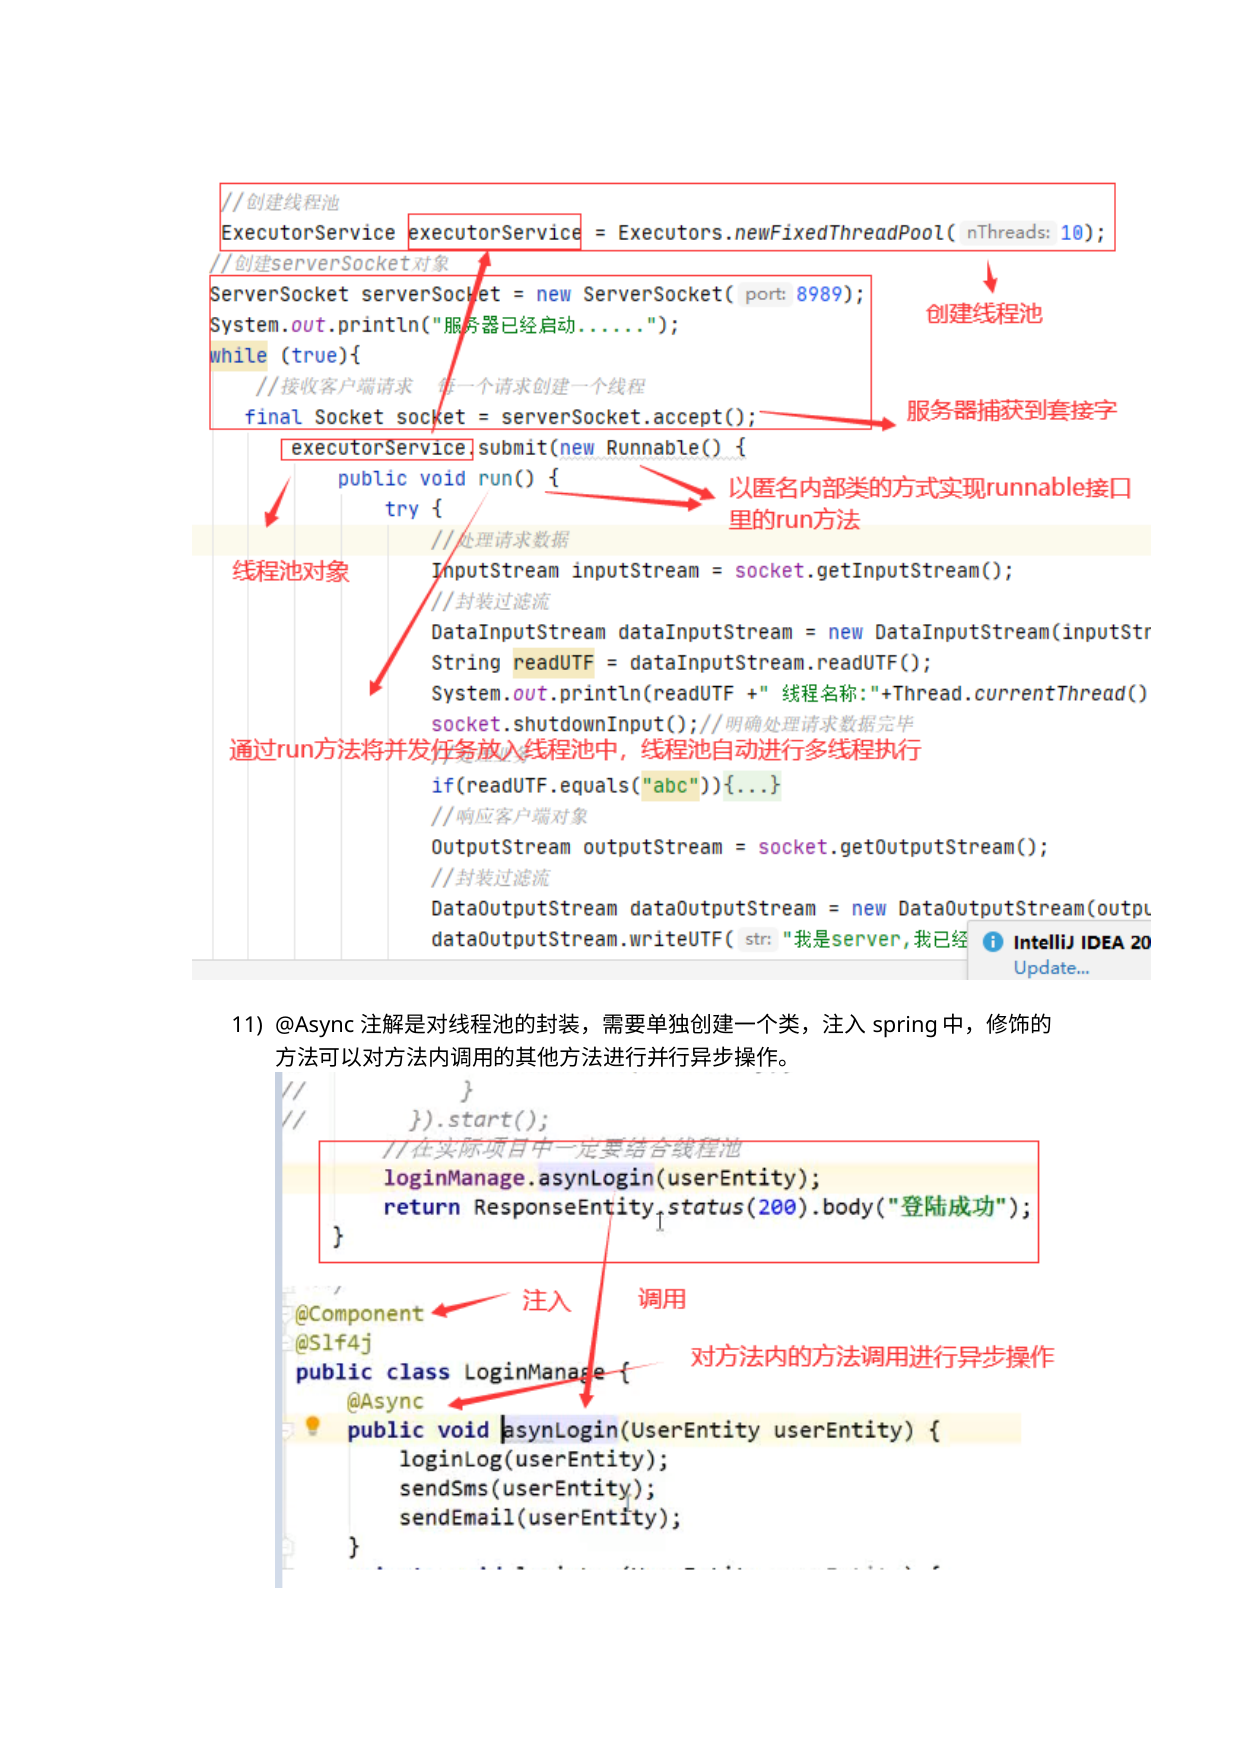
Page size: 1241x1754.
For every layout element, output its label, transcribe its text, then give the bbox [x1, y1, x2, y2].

picture [192, 162, 1151, 980]
list @Async 注解是对线程池的封装，需要单独创建一个类，注入spring中，修饰的方法可以对方法内调用的其他方法进行并行异步操作。 [231, 980, 1053, 1072]
picture [275, 1072, 1141, 1588]
